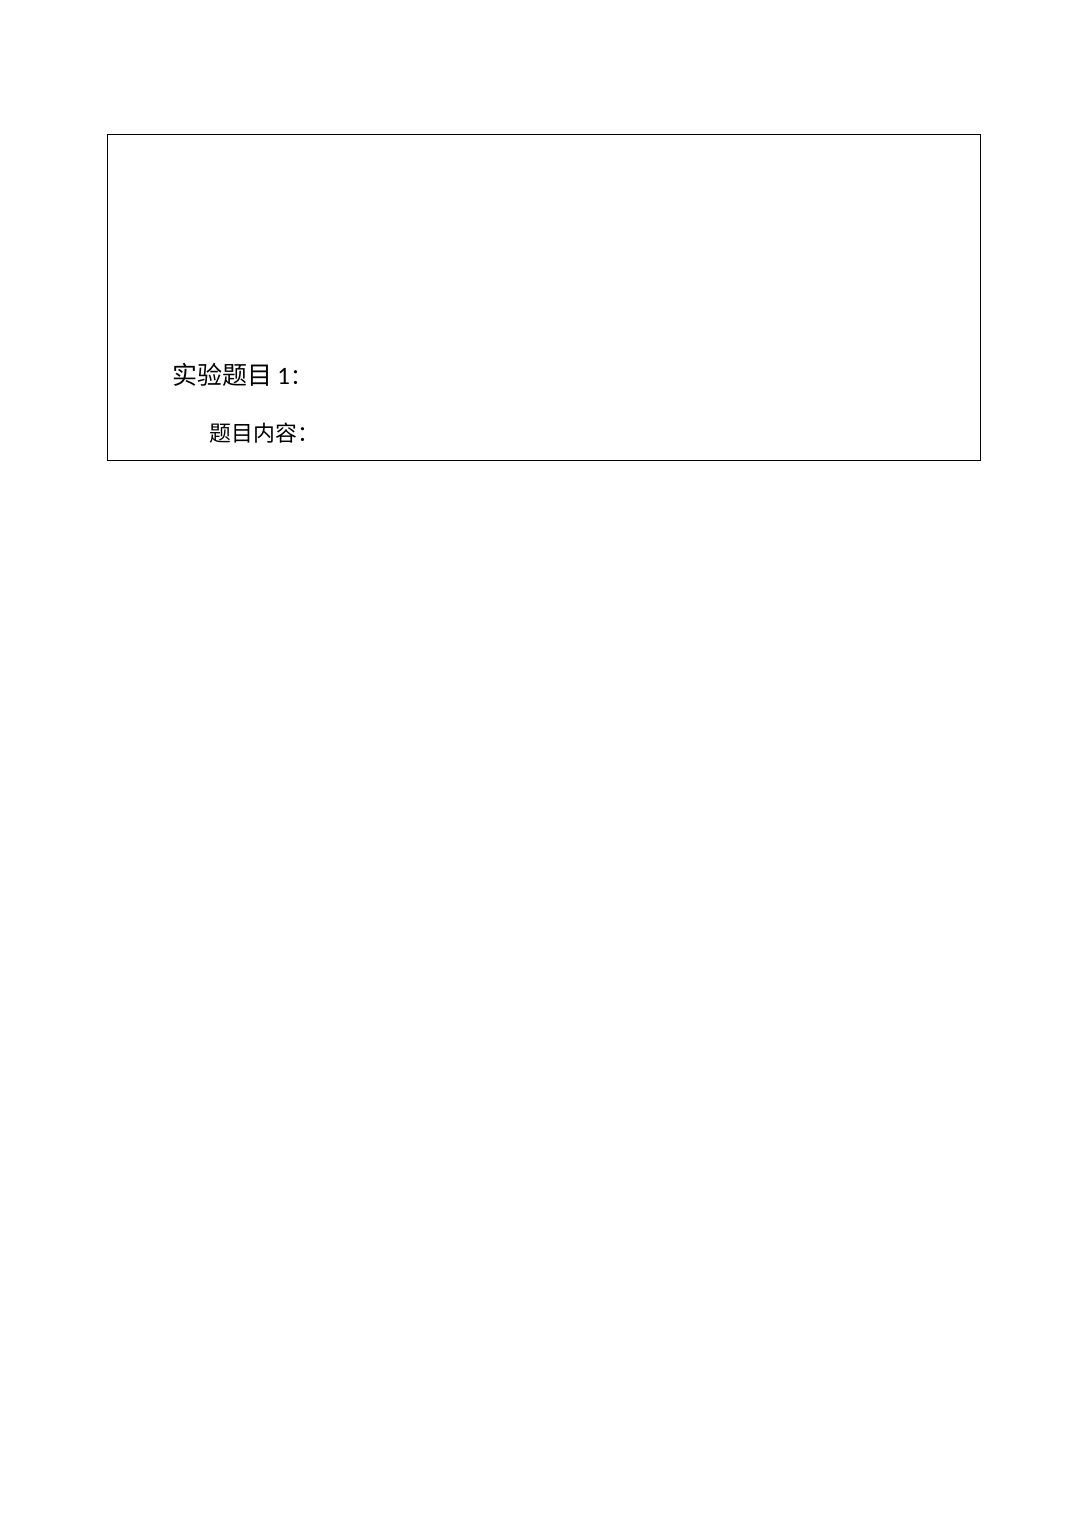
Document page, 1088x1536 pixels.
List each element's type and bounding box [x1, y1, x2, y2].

table_cell [108, 135, 980, 460]
